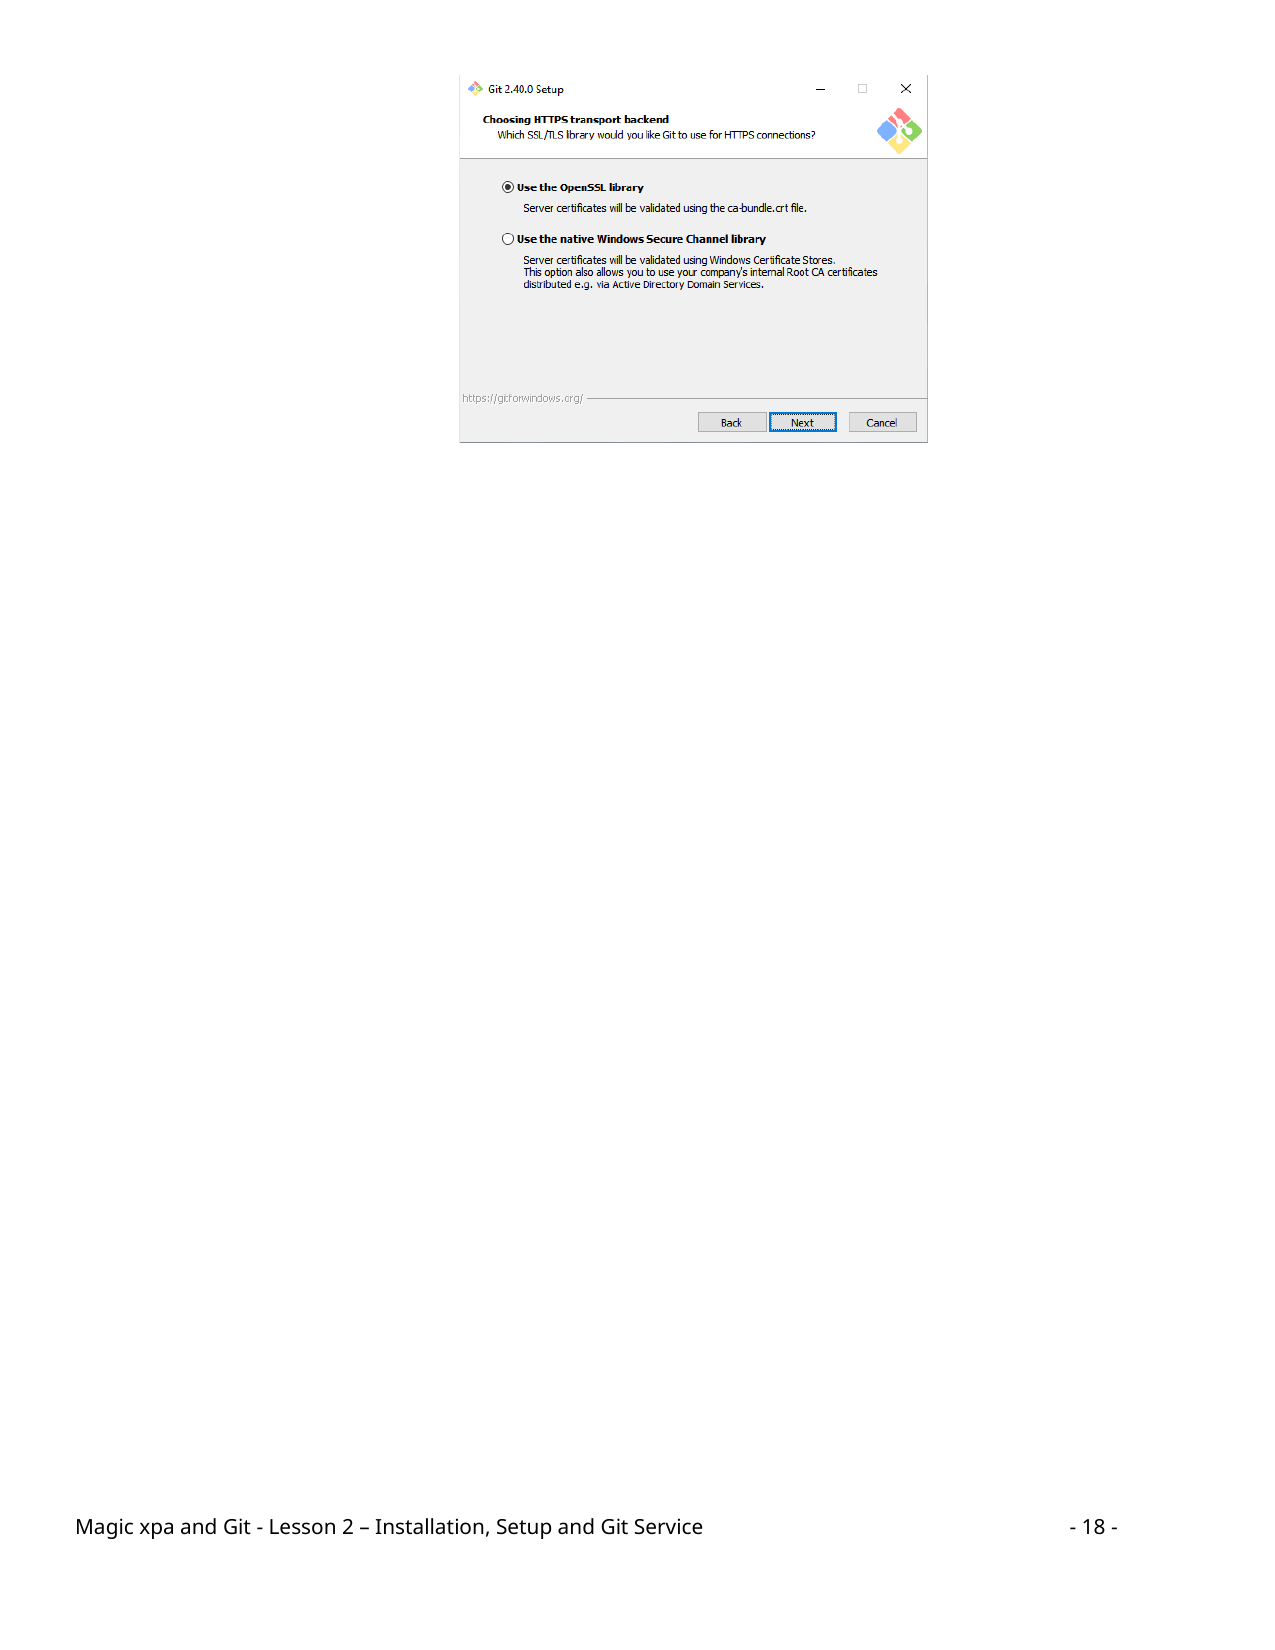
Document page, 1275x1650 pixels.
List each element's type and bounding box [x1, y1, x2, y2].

picture [459, 75, 928, 443]
